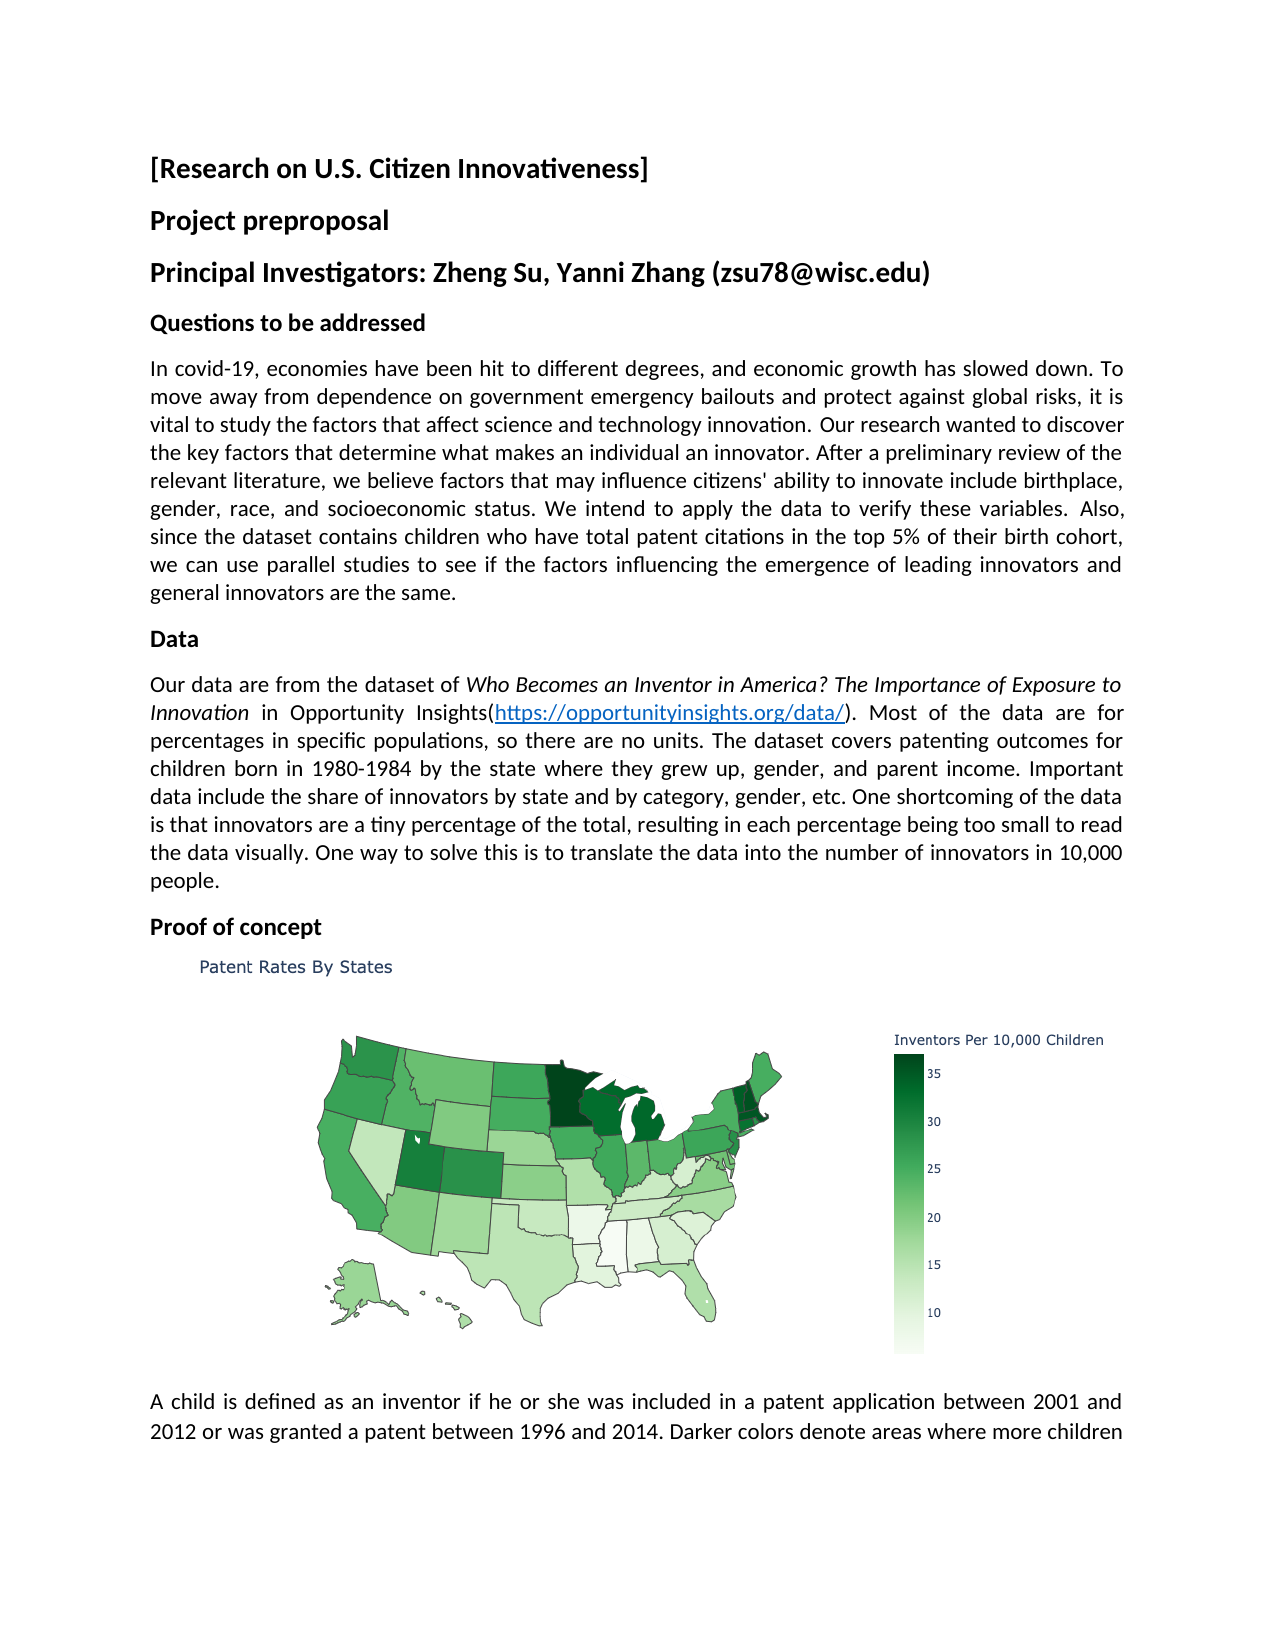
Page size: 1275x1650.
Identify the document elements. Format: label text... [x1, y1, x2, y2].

text Data [150, 623, 1125, 653]
text In covid-19, economies have been hit to different degrees, and economic growth has slowed down. To move away from dependence on government emergency bailouts and protect against global risks, it is vital to study the factors that affect science and technology innovation. Our research wanted to discover the key factors that determine what makes an individual an innovator. After a preliminary review of the relevant literature, we believe factors that may influence citizens' ability to innovate include birthplace, gender, race, and socioeconomic status. We intend to apply the data to verify these variables. Also, since the dataset contains children who have total patent citations in the top 5% of their birth cohort, we can use parallel studies to see if the factors influencing the emergence of leading innovators and general innovators are the same. [150, 354, 1125, 606]
text Proof of concept [150, 911, 1125, 941]
picture [150, 958, 1125, 1371]
text Project preproposal [150, 202, 1125, 238]
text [150, 1387, 1125, 1445]
text Principal Investigators: Zheng Su, Yanni Zhang (zsu78@wisc.edu) [150, 254, 1125, 290]
text Our data are from the dataset of Who Becomes an Inventor in America? The Importance of Exposure to Innovation in Opportunity Insights(https://opportunityinsights.org/data/). Most of the data are for percentages in specific populations, so there are no units. The dataset covers patenting outcomes for children born in 1980-1984 by the state where they grew up, gender, and parent income. Important data include the share of innovators by state and by category, gender, etc. One shortcoming of the data is that innovators are a tiny percentage of the total, resulting in each percentage being too small to read the data visually. One way to solve this is to translate the data into the number of innovators in 10,000 people. [150, 670, 1125, 894]
text Questions to be addressed [150, 307, 1125, 337]
text [Research on U.S. Citizen Innovativeness] [150, 150, 1125, 186]
